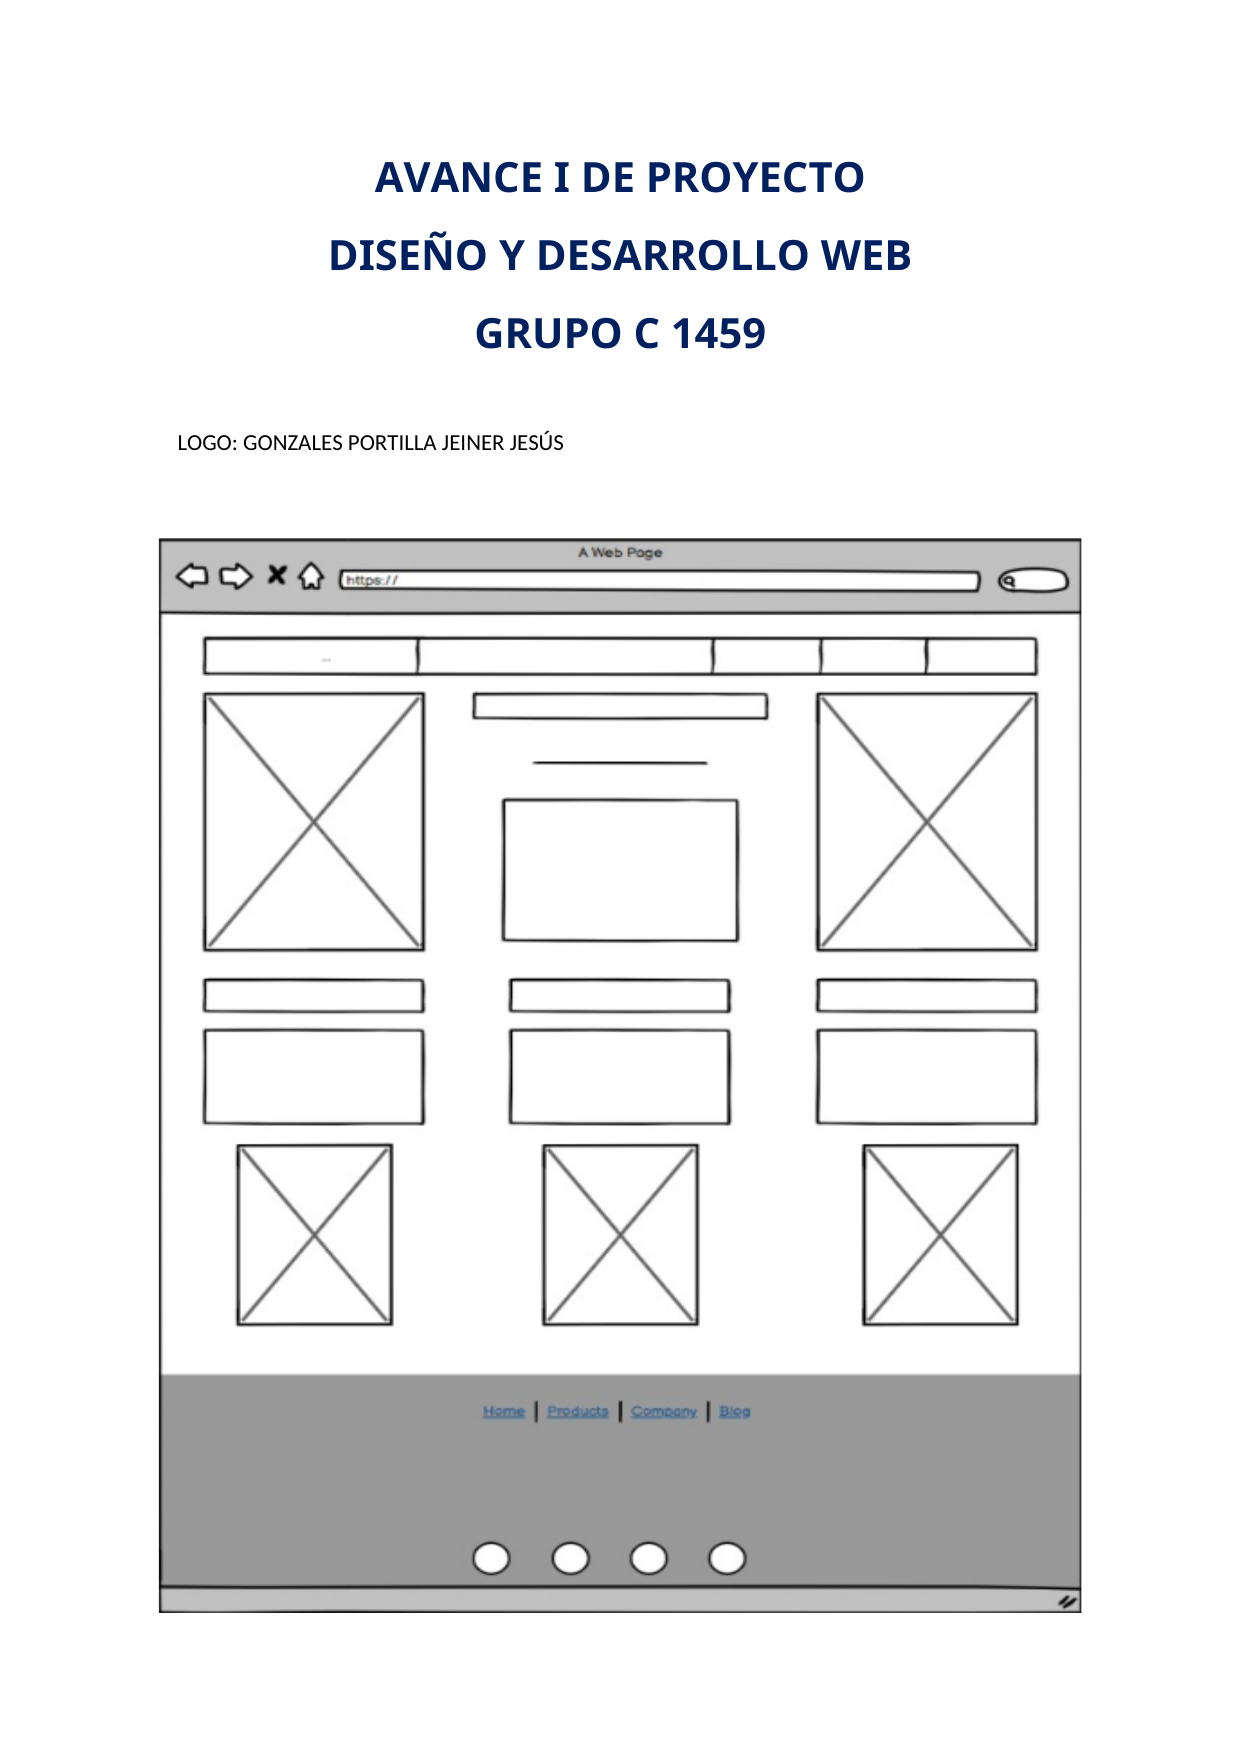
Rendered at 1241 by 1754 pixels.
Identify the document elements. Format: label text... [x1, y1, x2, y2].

text AVANCE I DE PROYECTO [177, 148, 1063, 204]
text LOGO: GONZALES PORTILLA JEINER JESÚS [177, 428, 1063, 456]
text DISEÑO Y DESARROLLO WEB [177, 226, 1063, 282]
text GRUPO C 1459 [177, 303, 1063, 360]
picture [158, 537, 1082, 1613]
